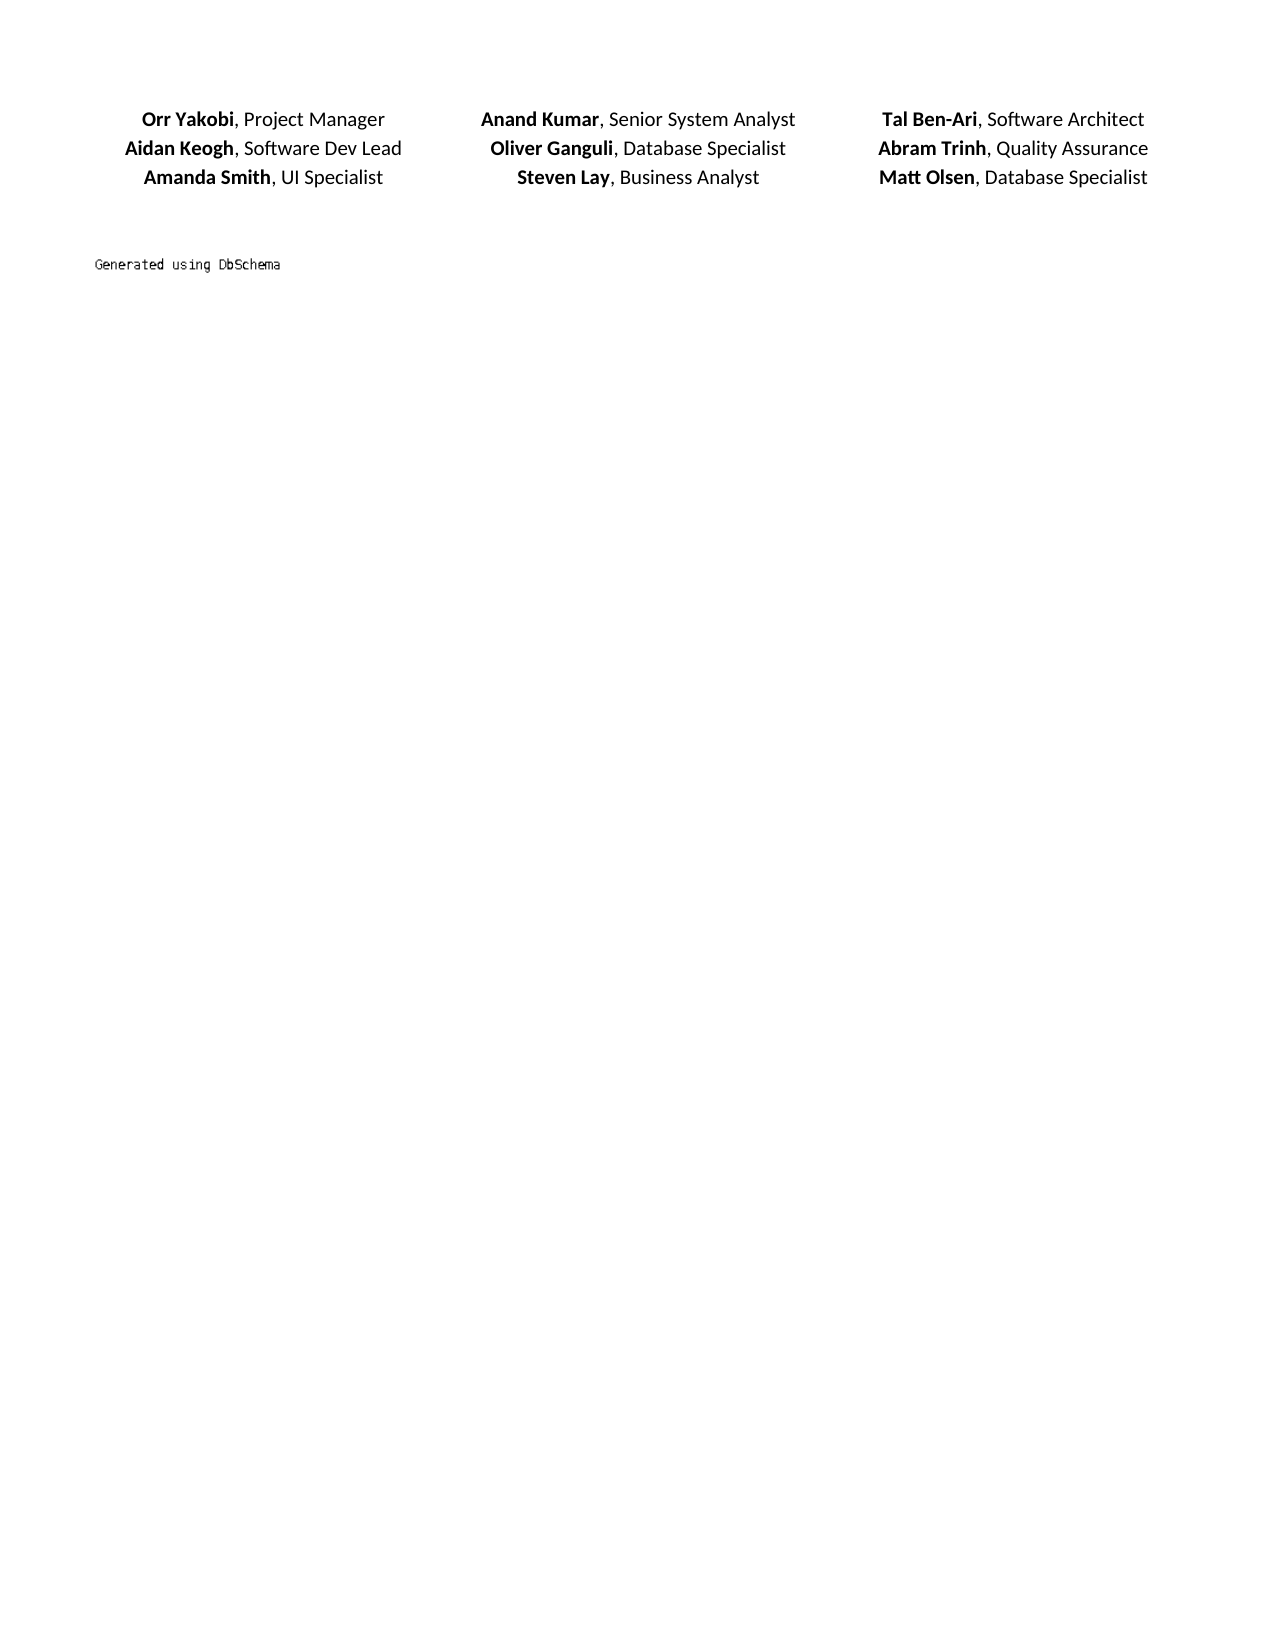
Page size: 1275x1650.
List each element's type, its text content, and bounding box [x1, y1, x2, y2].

table_cell Tal Ben-Ari, Software Architect Abram Trinh, Quality Assurance Matt Olsen, Database Specialist [826, 77, 1199, 229]
picture [56, 231, 294, 285]
table_cell Anand Kumar, Senior System Analyst Oliver Ganguli, Database Specialist Steven Lay, Business Analyst [451, 77, 824, 229]
table_cell Orr Yakobi, Project Manager Aidan Keogh, Software Dev Lead Amanda Smith, UI Specialist [76, 77, 449, 229]
